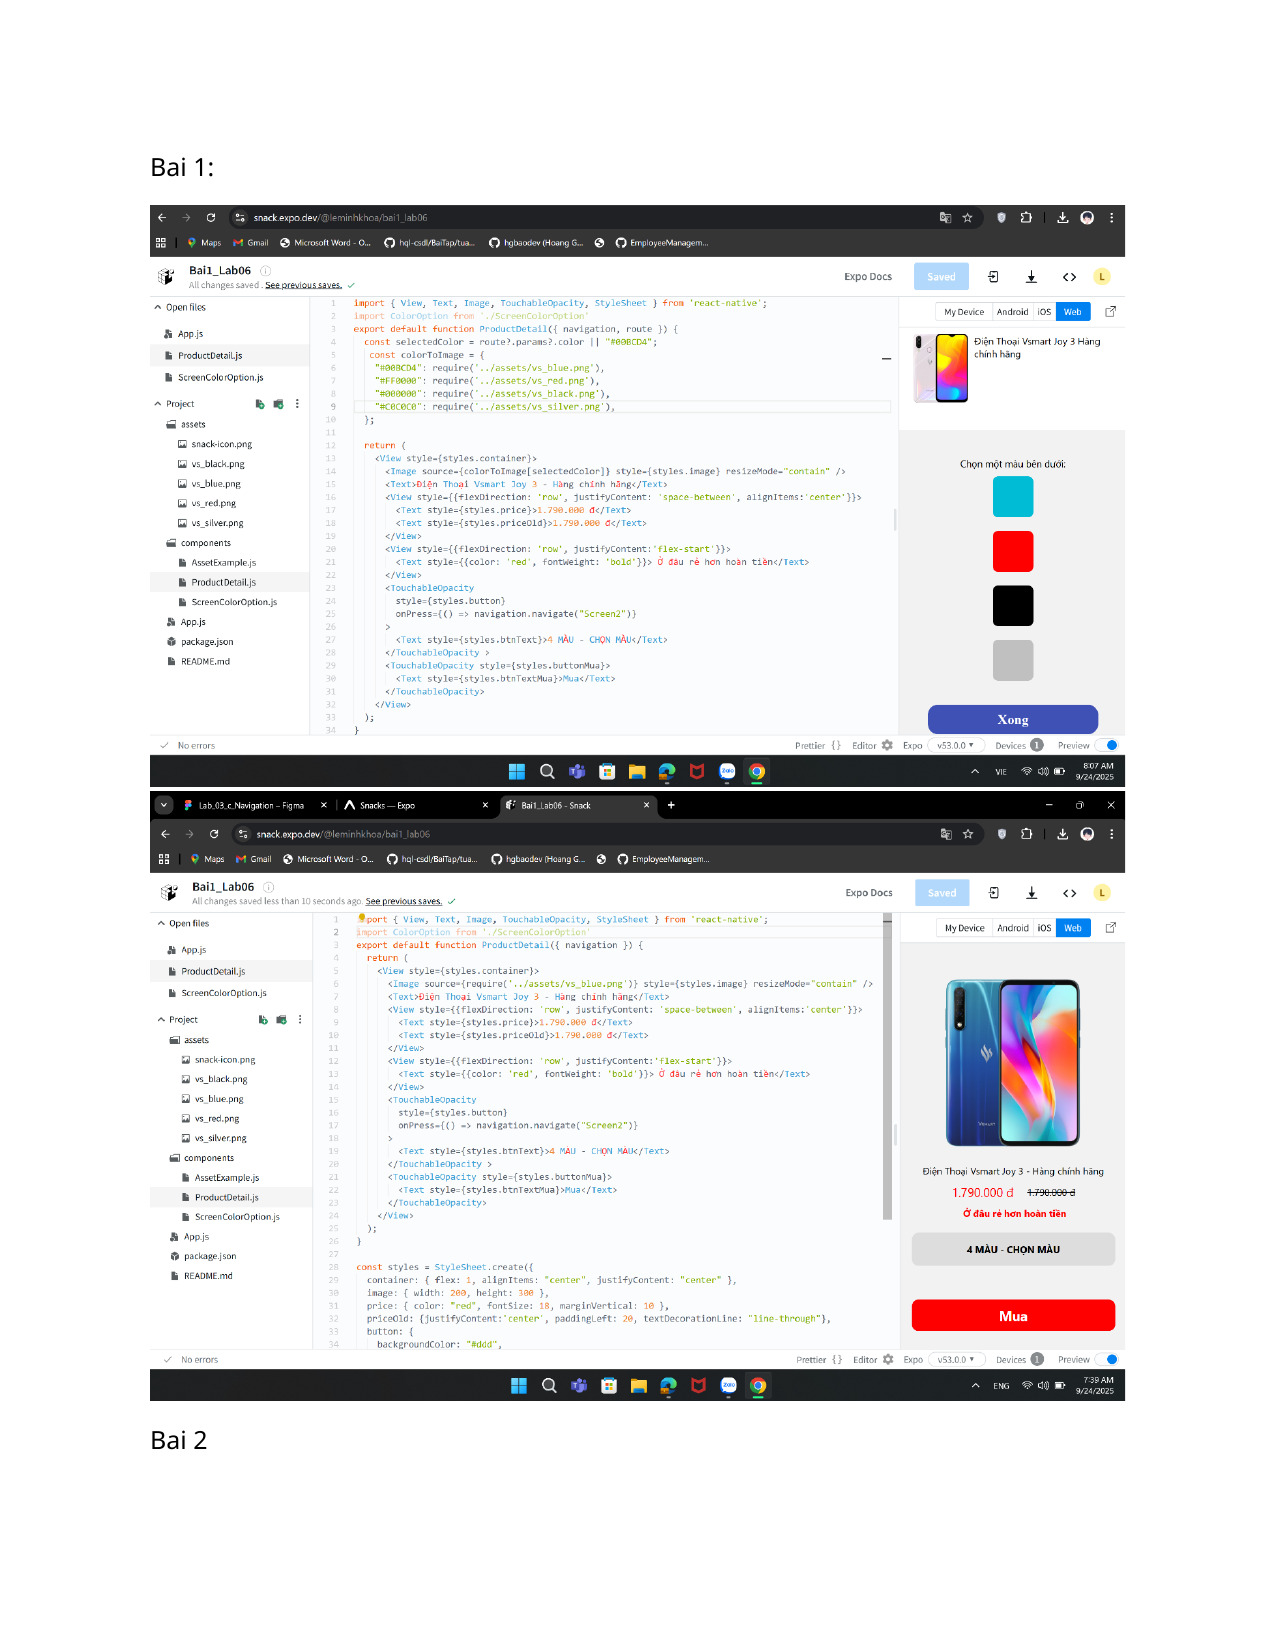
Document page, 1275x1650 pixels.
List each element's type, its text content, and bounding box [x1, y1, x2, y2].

picture [150, 205, 1125, 787]
picture [150, 791, 1125, 1401]
text Bai 2 [150, 1423, 1125, 1457]
text Bai 1: [150, 150, 1125, 184]
